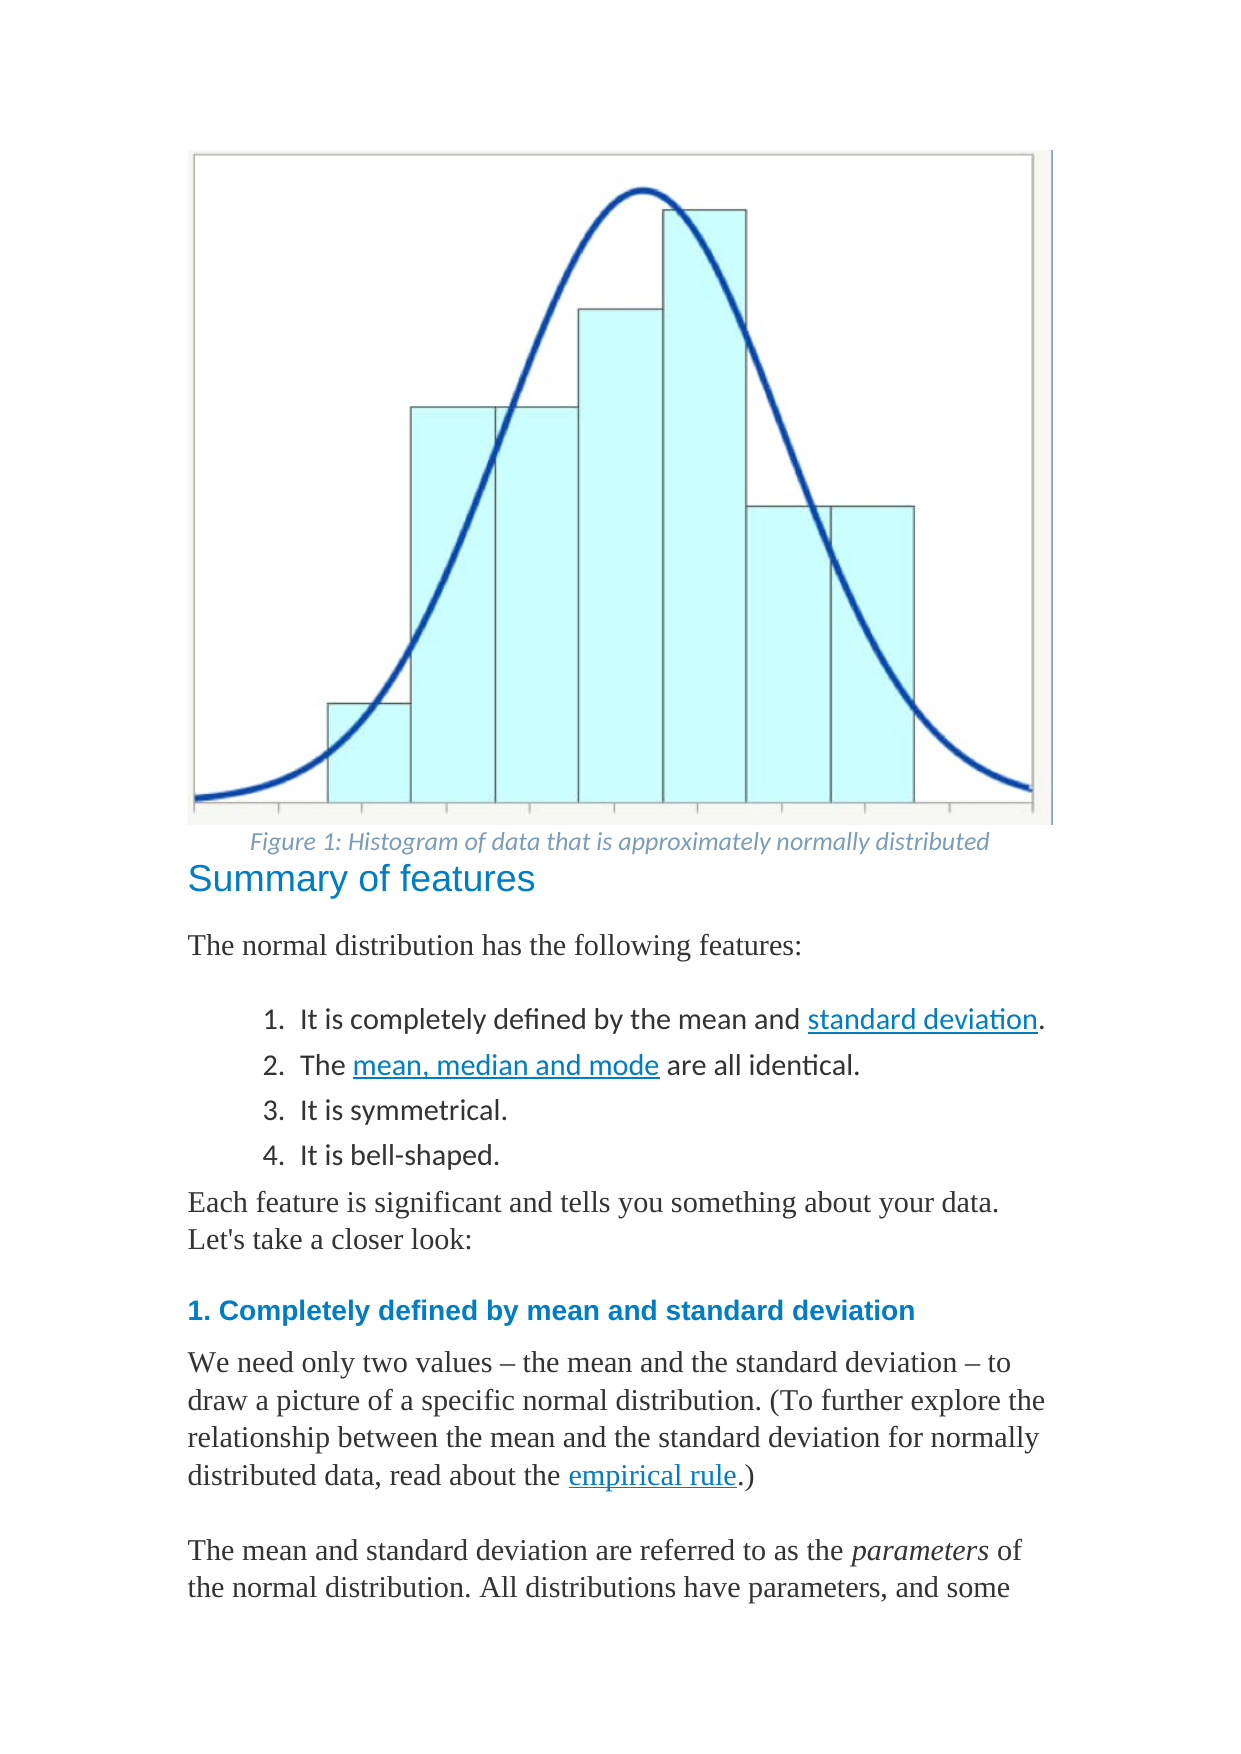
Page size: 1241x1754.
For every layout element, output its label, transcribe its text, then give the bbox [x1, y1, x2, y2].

text The normal distribution has the following features: [187, 925, 1053, 962]
list It is symmetrical. [262, 1090, 1053, 1128]
text Figure 1: Histogram of data that is approximately normally distributed [187, 825, 1053, 857]
list It is completely defined by the mean and standard deviation. [262, 1000, 1053, 1037]
text We need only two values – the mean and the standard deviation – to draw a picture of a specific normal distribution. (To further explore the relationship between the mean and the standard deviation for normally distributed data, read about the empirical rule.) [187, 1341, 1053, 1491]
subtitle 1. Completely defined by mean and standard deviation [187, 1293, 1053, 1326]
list It is bell-shaped. [262, 1136, 1053, 1173]
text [187, 1529, 1053, 1604]
list The mean, median and mode are all identical. [262, 1045, 1053, 1082]
subtitle Summary of features [187, 857, 1053, 900]
picture [187, 150, 1053, 825]
text Each feature is significant and tells you something about your data. Let's take a closer look: [187, 1181, 1053, 1256]
